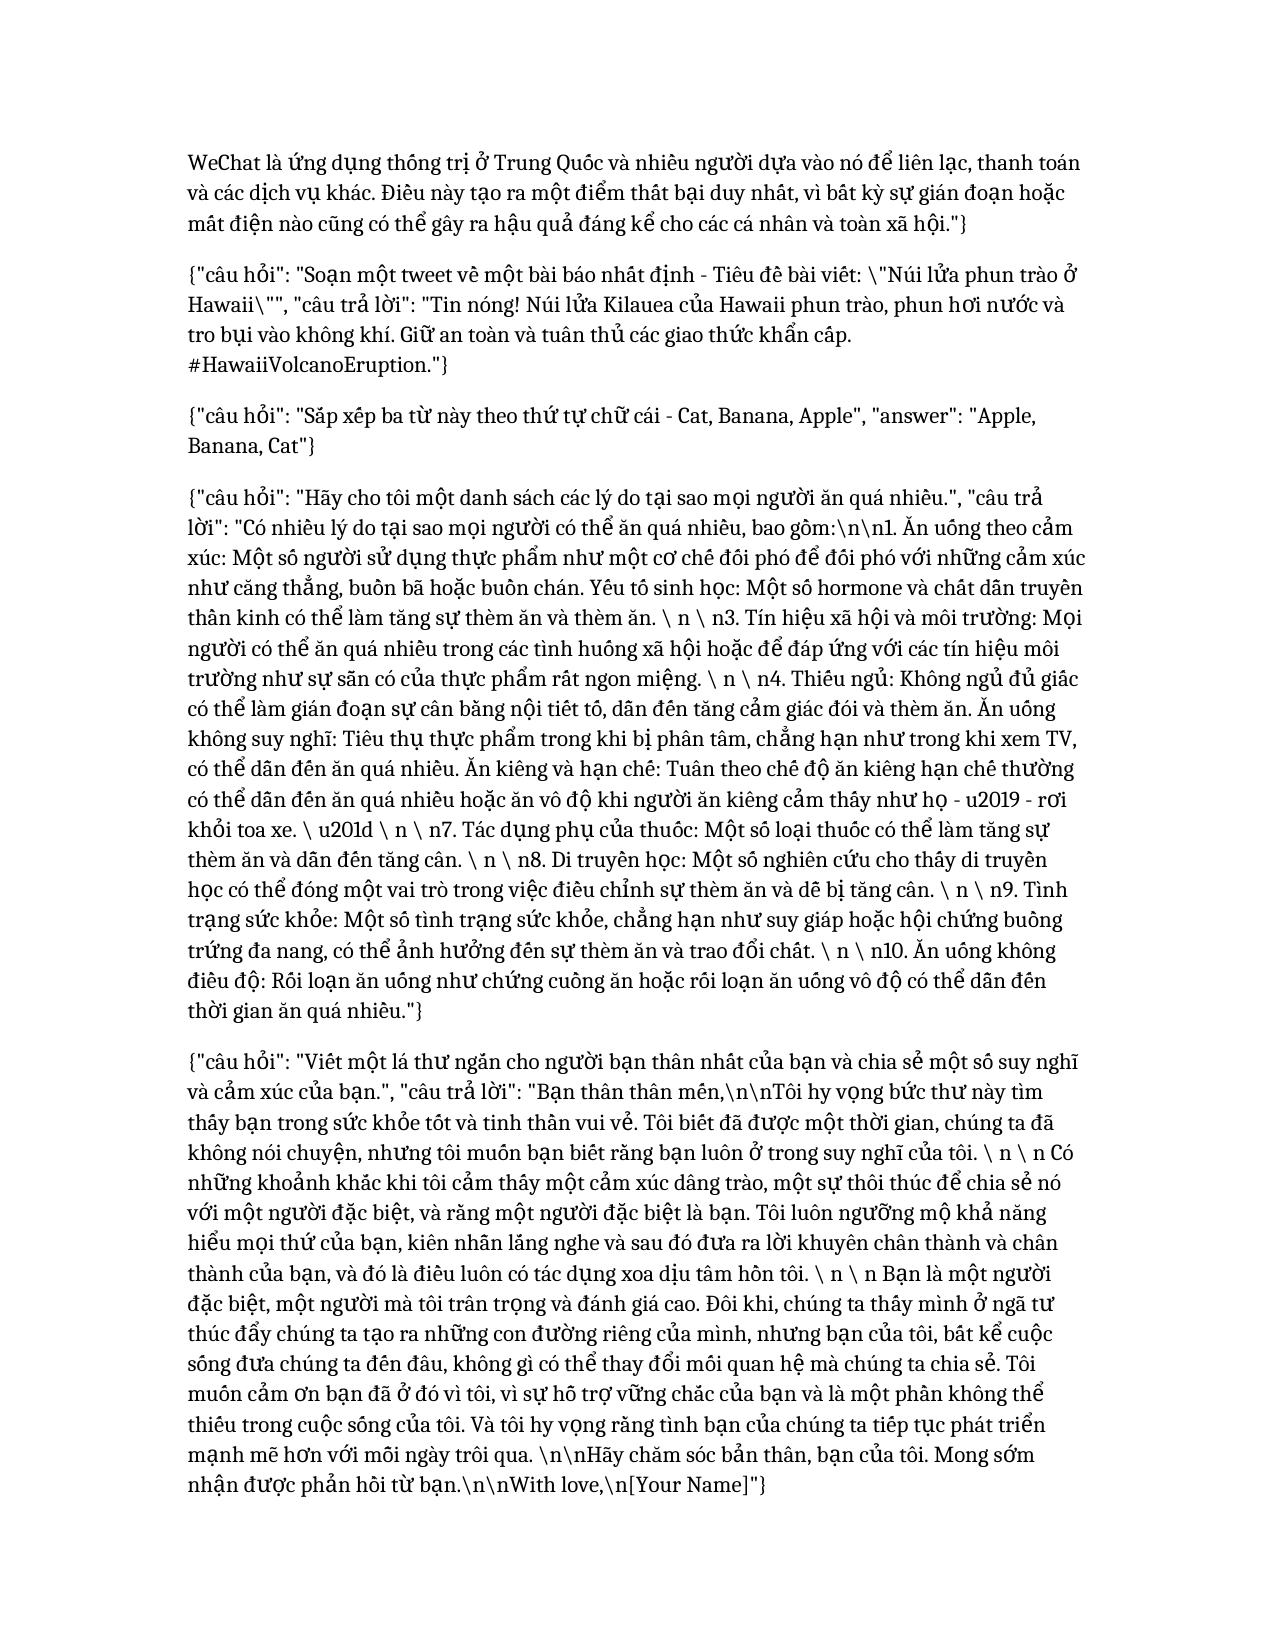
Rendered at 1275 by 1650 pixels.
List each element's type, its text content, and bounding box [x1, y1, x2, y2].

text {"câu hỏi": "Viết một lá thư ngắn cho người bạn thân nhất của bạn và chia sẻ một số suy nghĩ và cảm xúc của bạn.", "câu trả lời": "Bạn thân thân mến,\n\nTôi hy vọng bức thư này tìm thấy bạn trong sức khỏe tốt và tinh thần vui vẻ. Tôi biết đã được một thời gian, chúng ta đã không nói chuyện, nhưng tôi muốn bạn biết rằng bạn luôn ở trong suy nghĩ của tôi. \ n \ n Có những khoảnh khắc khi tôi cảm thấy một cảm xúc dâng trào, một sự thôi thúc để chia sẻ nó với một người đặc biệt, và rằng một người đặc biệt là bạn. Tôi luôn ngưỡng mộ khả năng hiểu mọi thứ của bạn, kiên nhẫn lắng nghe và sau đó đưa ra lời khuyên chân thành và chân thành của bạn, và đó là điều luôn có tác dụng xoa dịu tâm hồn tôi. \ n \ n Bạn là một người đặc biệt, một người mà tôi trân trọng và đánh giá cao. Đôi khi, chúng ta thấy mình ở ngã tư thúc đẩy chúng ta tạo ra những con đường riêng của mình, nhưng bạn của tôi, bất kể cuộc sống đưa chúng ta đến đâu, không gì có thể thay đổi mối quan hệ mà chúng ta chia sẻ. Tôi muốn cảm ơn bạn đã ở đó vì tôi, vì sự hỗ trợ vững chắc của bạn và là một phần không thể thiếu trong cuộc sống của tôi. Và tôi hy vọng rằng tình bạn của chúng ta tiếp tục phát triển mạnh mẽ hơn với mỗi ngày trôi qua. \n\nHãy chăm sóc bản thân, bạn của tôi. Mong sớm nhận được phản hồi từ bạn.\n\nWith love,\n[Your Name]"} [187, 1049, 1087, 1498]
text {"câu hỏi": "Hãy cho tôi một danh sách các lý do tại sao mọi người ăn quá nhiều.", "câu trả lời": "Có nhiều lý do tại sao mọi người có thể ăn quá nhiều, bao gồm:\n\n1. Ăn uống theo cảm xúc: Một số người sử dụng thực phẩm như một cơ chế đối phó để đối phó với những cảm xúc như căng thẳng, buồn bã hoặc buồn chán. Yếu tố sinh học: Một số hormone và chất dẫn truyền thần kinh có thể làm tăng sự thèm ăn và thèm ăn. \ n \ n3. Tín hiệu xã hội và môi trường: Mọi người có thể ăn quá nhiều trong các tình huống xã hội hoặc để đáp ứng với các tín hiệu môi trường như sự sẵn có của thực phẩm rất ngon miệng. \ n \ n4. Thiếu ngủ: Không ngủ đủ giấc có thể làm gián đoạn sự cân bằng nội tiết tố, dẫn đến tăng cảm giác đói và thèm ăn. Ăn uống không suy nghĩ: Tiêu thụ thực phẩm trong khi bị phân tâm, chẳng hạn như trong khi xem TV, có thể dẫn đến ăn quá nhiều. Ăn kiêng và hạn chế: Tuân theo chế độ ăn kiêng hạn chế thường có thể dẫn đến ăn quá nhiều hoặc ăn vô độ khi người ăn kiêng cảm thấy như họ - u2019 - rơi khỏi toa xe. \ u201d \ n \ n7. Tác dụng phụ của thuốc: Một số loại thuốc có thể làm tăng sự thèm ăn và dẫn đến tăng cân. \ n \ n8. Di truyền học: Một số nghiên cứu cho thấy di truyền học có thể đóng một vai trò trong việc điều chỉnh sự thèm ăn và dễ bị tăng cân. \ n \ n9. Tình trạng sức khỏe: Một số tình trạng sức khỏe, chẳng hạn như suy giáp hoặc hội chứng buồng trứng đa nang, có thể ảnh hưởng đến sự thèm ăn và trao đổi chất. \ n \ n10. Ăn uống không điều độ: Rối loạn ăn uống như chứng cuồng ăn hoặc rối loạn ăn uống vô độ có thể dẫn đến thời gian ăn quá nhiều."} [187, 484, 1087, 1024]
text {"câu hỏi": "Sắp xếp ba từ này theo thứ tự chữ cái - Cat, Banana, Apple", "answer": "Apple, Banana, Cat"} [187, 403, 1087, 460]
text {"câu hỏi": "Soạn một tweet về một bài báo nhất định - Tiêu đề bài viết: \"Núi lửa phun trào ở Hawaii\"", "câu trả lời": "Tin nóng! Núi lửa Kilauea của Hawaii phun trào, phun hơi nước và tro bụi vào không khí. Giữ an toàn và tuân thủ các giao thức khẩn cấp. #HawaiiVolcanoEruption."} [187, 261, 1087, 378]
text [187, 150, 1087, 237]
